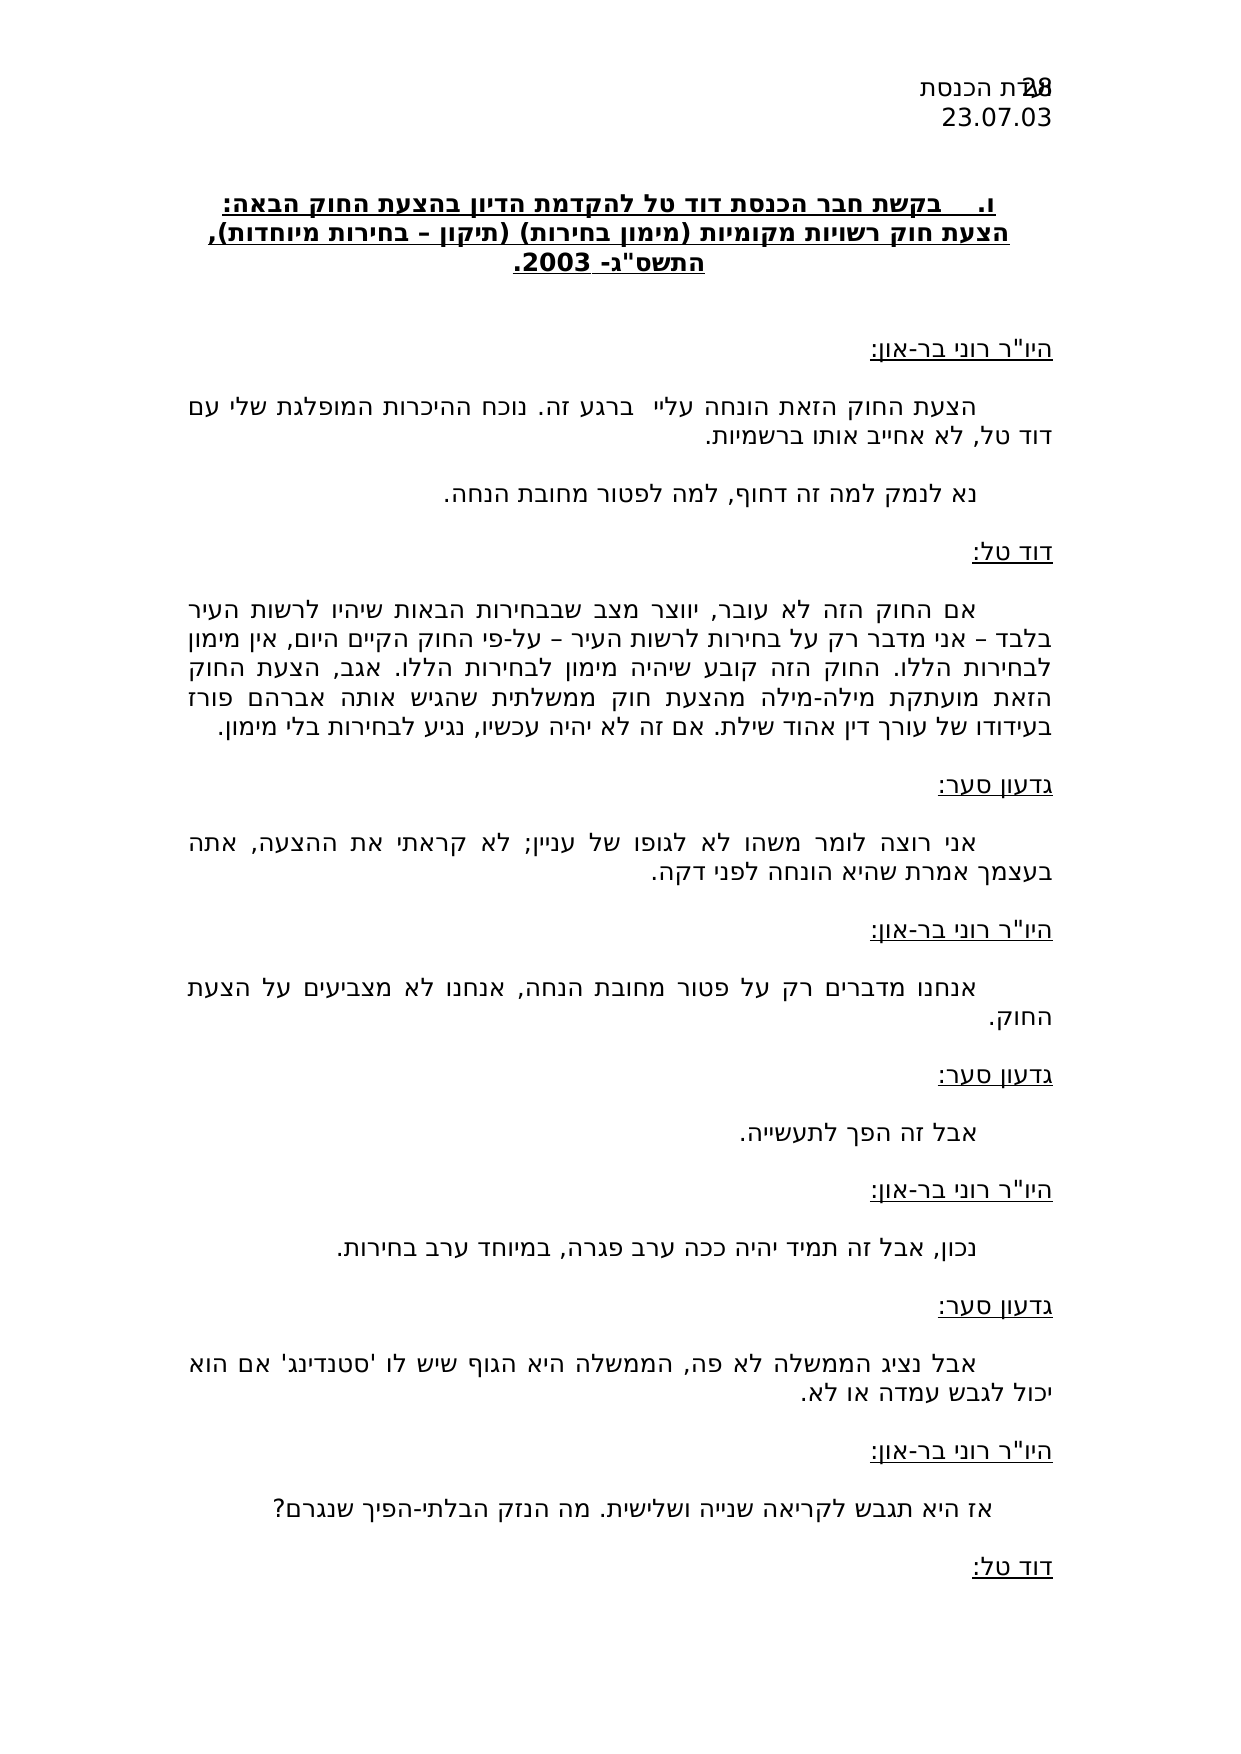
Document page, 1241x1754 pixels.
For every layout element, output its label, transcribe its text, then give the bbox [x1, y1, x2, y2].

text אם החוק הזה לא עובר, יווצר מצב שבבחירות הבאות שיהיו לרשות העיר בלבד – אני מדבר רק על בחירות לרשות העיר – על-פי החוק הקיים היום, אין מימון לבחירות הללו. החוק הזה קובע שיהיה מימון לבחירות הללו. אגב, הצעת החוק הזאת מועתקת מילה-מילה מהצעת חוק ממשלתית שהגיש אותה אברהם פורז בעידודו של עורך דין אהוד שילת. אם זה לא יהיה עכשיו, נגיע לבחירות בלי מימון. [187, 595, 1053, 741]
text אבל נציג הממשלה לא פה, הממשלה היא הגוף שיש לו 'סטנדינג' אם הוא יכול לגבש עמדה או לא. [187, 1349, 1053, 1408]
text גדעון סער: [187, 770, 1053, 799]
text היו"ר רוני בר-און: [187, 1176, 1053, 1205]
text גדעון סער: [187, 1291, 1053, 1321]
text ו. בקשת חבר הכנסת דוד טל להקדמת הדיון בהצעת החוק הבאה: [165, 189, 1053, 218]
text דוד טל: [187, 537, 1053, 566]
text אנחנו מדברים רק על פטור מחובת הנחה, אנחנו לא מצביעים על הצעת החוק. [187, 973, 1053, 1031]
text היו"ר רוני בר-און: [187, 334, 1053, 363]
text אני רוצה לומר משהו לא לגופו של עניין; לא קראתי את ההצעה, אתה בעצמך אמרת שהיא הונחה לפני דקה. [187, 828, 1053, 886]
text הצעת חוק רשויות מקומיות (מימון בחירות) (תיקון – בחירות מיוחדות), התשס"ג- 2003. [165, 218, 1053, 277]
text דוד טל: [187, 1552, 1053, 1581]
text אז היא תגבש לקריאה שנייה ושלישית. מה הנזק הבלתי-הפיך שנגרם? [187, 1494, 1053, 1523]
text הצעת החוק הזאת הונחה עליי ברגע זה. נוכח ההיכרות המופלגת שלי עם דוד טל, לא אחייב אותו ברשמיות. [187, 392, 1053, 451]
text נא לנמק למה זה דחוף, למה לפטור מחובת הנחה. [187, 479, 1053, 508]
text היו"ר רוני בר-און: [187, 1436, 1053, 1466]
text נכון, אבל זה תמיד יהיה ככה ערב פגרה, במיוחד ערב בחירות. [187, 1233, 1053, 1263]
text גדעון סער: [187, 1060, 1053, 1089]
text היו"ר רוני בר-און: [187, 915, 1053, 944]
text אבל זה הפך לתעשייה. [187, 1118, 1053, 1147]
